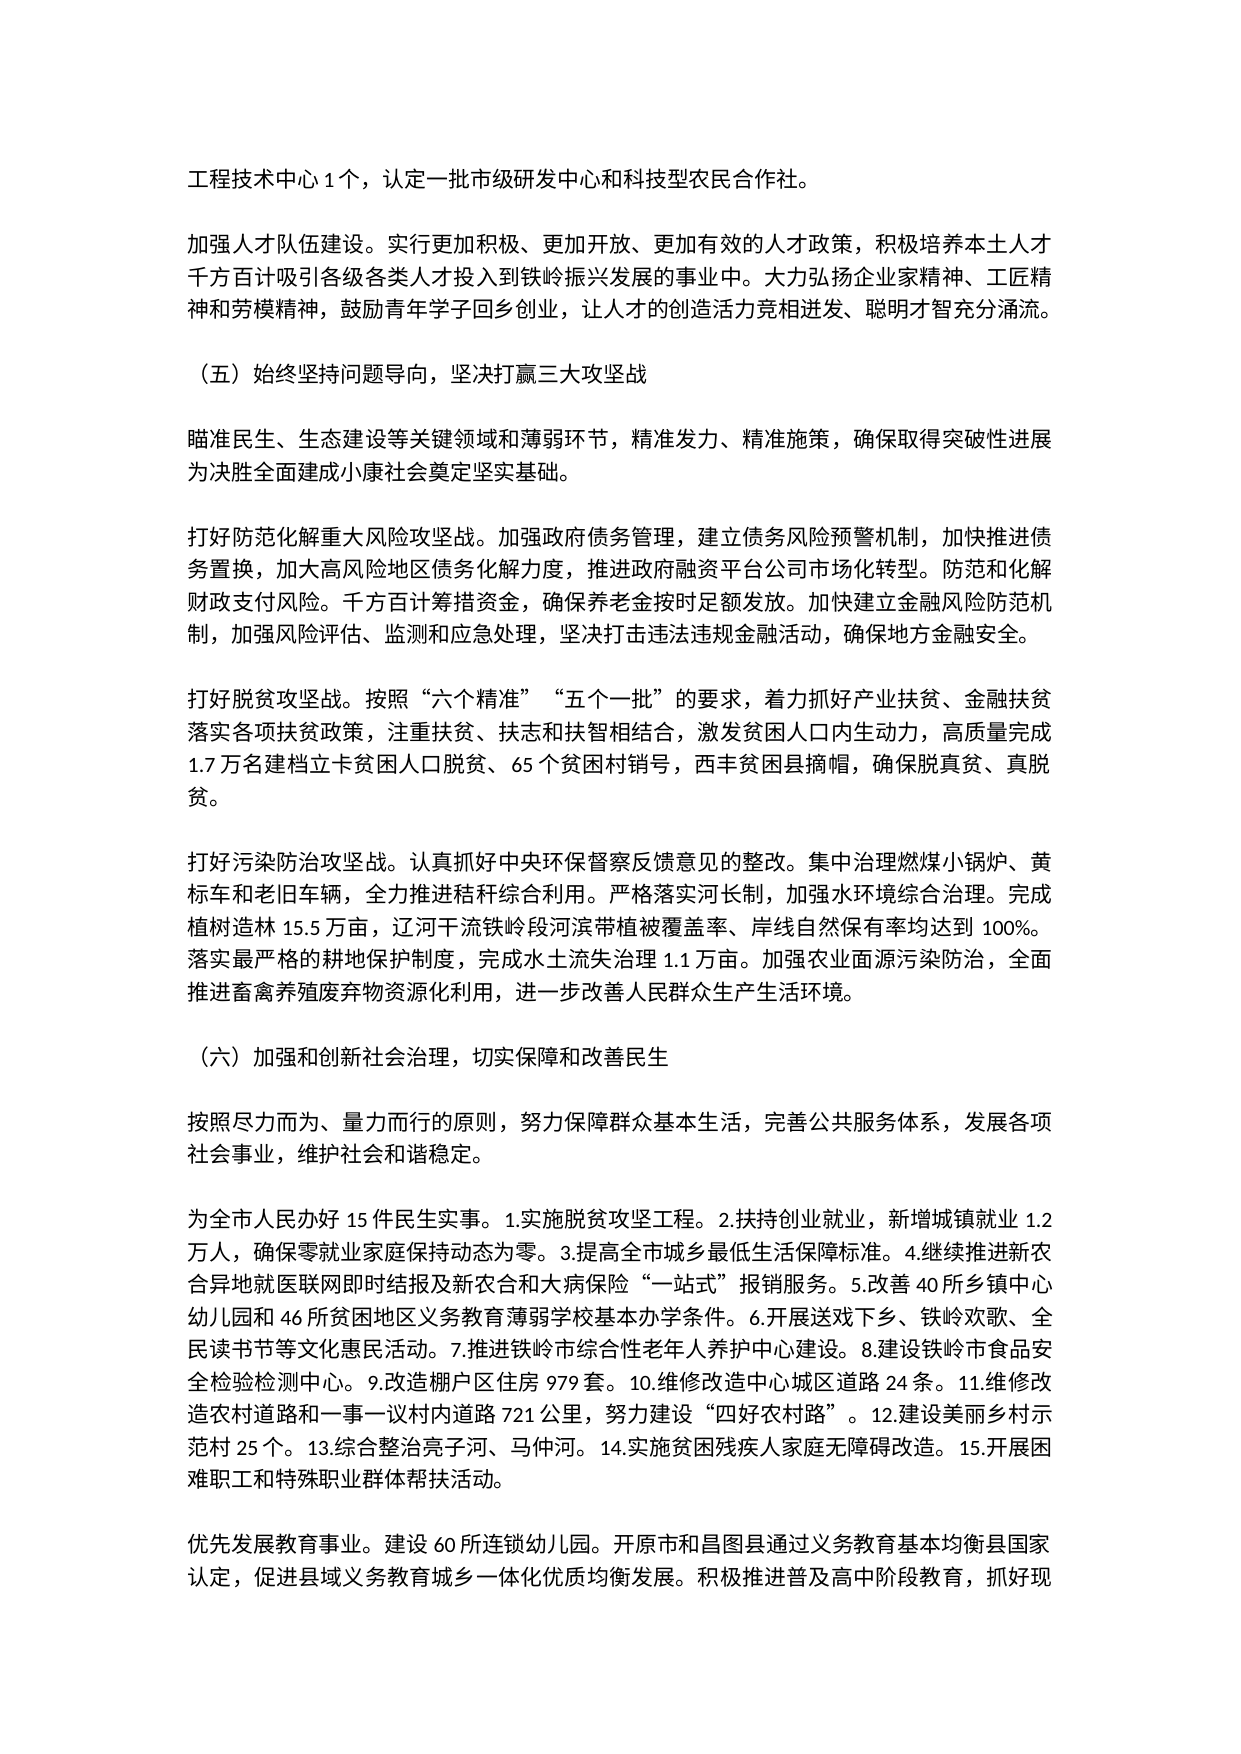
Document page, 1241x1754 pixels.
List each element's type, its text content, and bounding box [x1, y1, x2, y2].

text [187, 1527, 1053, 1592]
text 打好脱贫攻坚战。按照“六个精准”“五个一批”的要求，着力抓好产业扶贫、金融扶贫，落实各项扶贫政策，注重扶贫、扶志和扶智相结合，激发贫困人口内生动力，高质量完成1.7万名建档立卡贫困人口脱贫、65个贫困村销号，西丰贫困县摘帽，确保脱真贫、真脱贫。 [187, 682, 1053, 812]
text 打好防范化解重大风险攻坚战。加强政府债务管理，建立债务风险预警机制，加快推进债务置换，加大高风险地区债务化解力度，推进政府融资平台公司市场化转型。防范和化解财政支付风险。千方百计筹措资金，确保养老金按时足额发放。加快建立金融风险防范机制，加强风险评估、监测和应急处理，坚决打击违法违规金融活动，确保地方金融安全。 [187, 519, 1053, 649]
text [187, 162, 1053, 194]
text 瞄准民生、生态建设等关键领域和薄弱环节，精准发力、精准施策，确保取得突破性进展，为决胜全面建成小康社会奠定坚实基础。 [187, 422, 1053, 487]
text （五）始终坚持问题导向，坚决打赢三大攻坚战 [187, 357, 1053, 389]
text 为全市人民办好15件民生实事。1.实施脱贫攻坚工程。2.扶持创业就业，新增城镇就业1.2万人，确保零就业家庭保持动态为零。3.提高全市城乡最低生活保障标准。4.继续推进新农合异地就医联网即时结报及新农合和大病保险“一站式”报销服务。5.改善40所乡镇中心幼儿园和46所贫困地区义务教育薄弱学校基本办学条件。6.开展送戏下乡、铁岭欢歌、全民读书节等文化惠民活动。7.推进铁岭市综合性老年人养护中心建设。8.建设铁岭市食品安全检验检测中心。9.改造棚户区住房979套。10.维修改造中心城区道路24条。11.维修改造农村道路和一事一议村内道路721公里，努力建设“四好农村路”。12.建设美丽乡村示范村25个。13.综合整治亮子河、马仲河。14.实施贫困残疾人家庭无障碍改造。15.开展困难职工和特殊职业群体帮扶活动。 [187, 1202, 1053, 1494]
text 打好污染防治攻坚战。认真抓好中央环保督察反馈意见的整改。集中治理燃煤小锅炉、黄标车和老旧车辆，全力推进秸秆综合利用。严格落实河长制，加强水环境综合治理。完成植树造林15.5万亩，辽河干流铁岭段河滨带植被覆盖率、岸线自然保有率均达到100%。落实最严格的耕地保护制度，完成水土流失治理1.1万亩。加强农业面源污染防治，全面推进畜禽养殖废弃物资源化利用，进一步改善人民群众生产生活环境。 [187, 844, 1053, 1007]
text （六）加强和创新社会治理，切实保障和改善民生 [187, 1039, 1053, 1072]
text 按照尽力而为、量力而行的原则，努力保障群众基本生活，完善公共服务体系，发展各项社会事业，维护社会和谐稳定。 [187, 1104, 1053, 1169]
text 加强人才队伍建设。实行更加积极、更加开放、更加有效的人才政策，积极培养本土人才，千方百计吸引各级各类人才投入到铁岭振兴发展的事业中。大力弘扬企业家精神、工匠精神和劳模精神，鼓励青年学子回乡创业，让人才的创造活力竞相迸发、聪明才智充分涌流。 [187, 227, 1053, 324]
